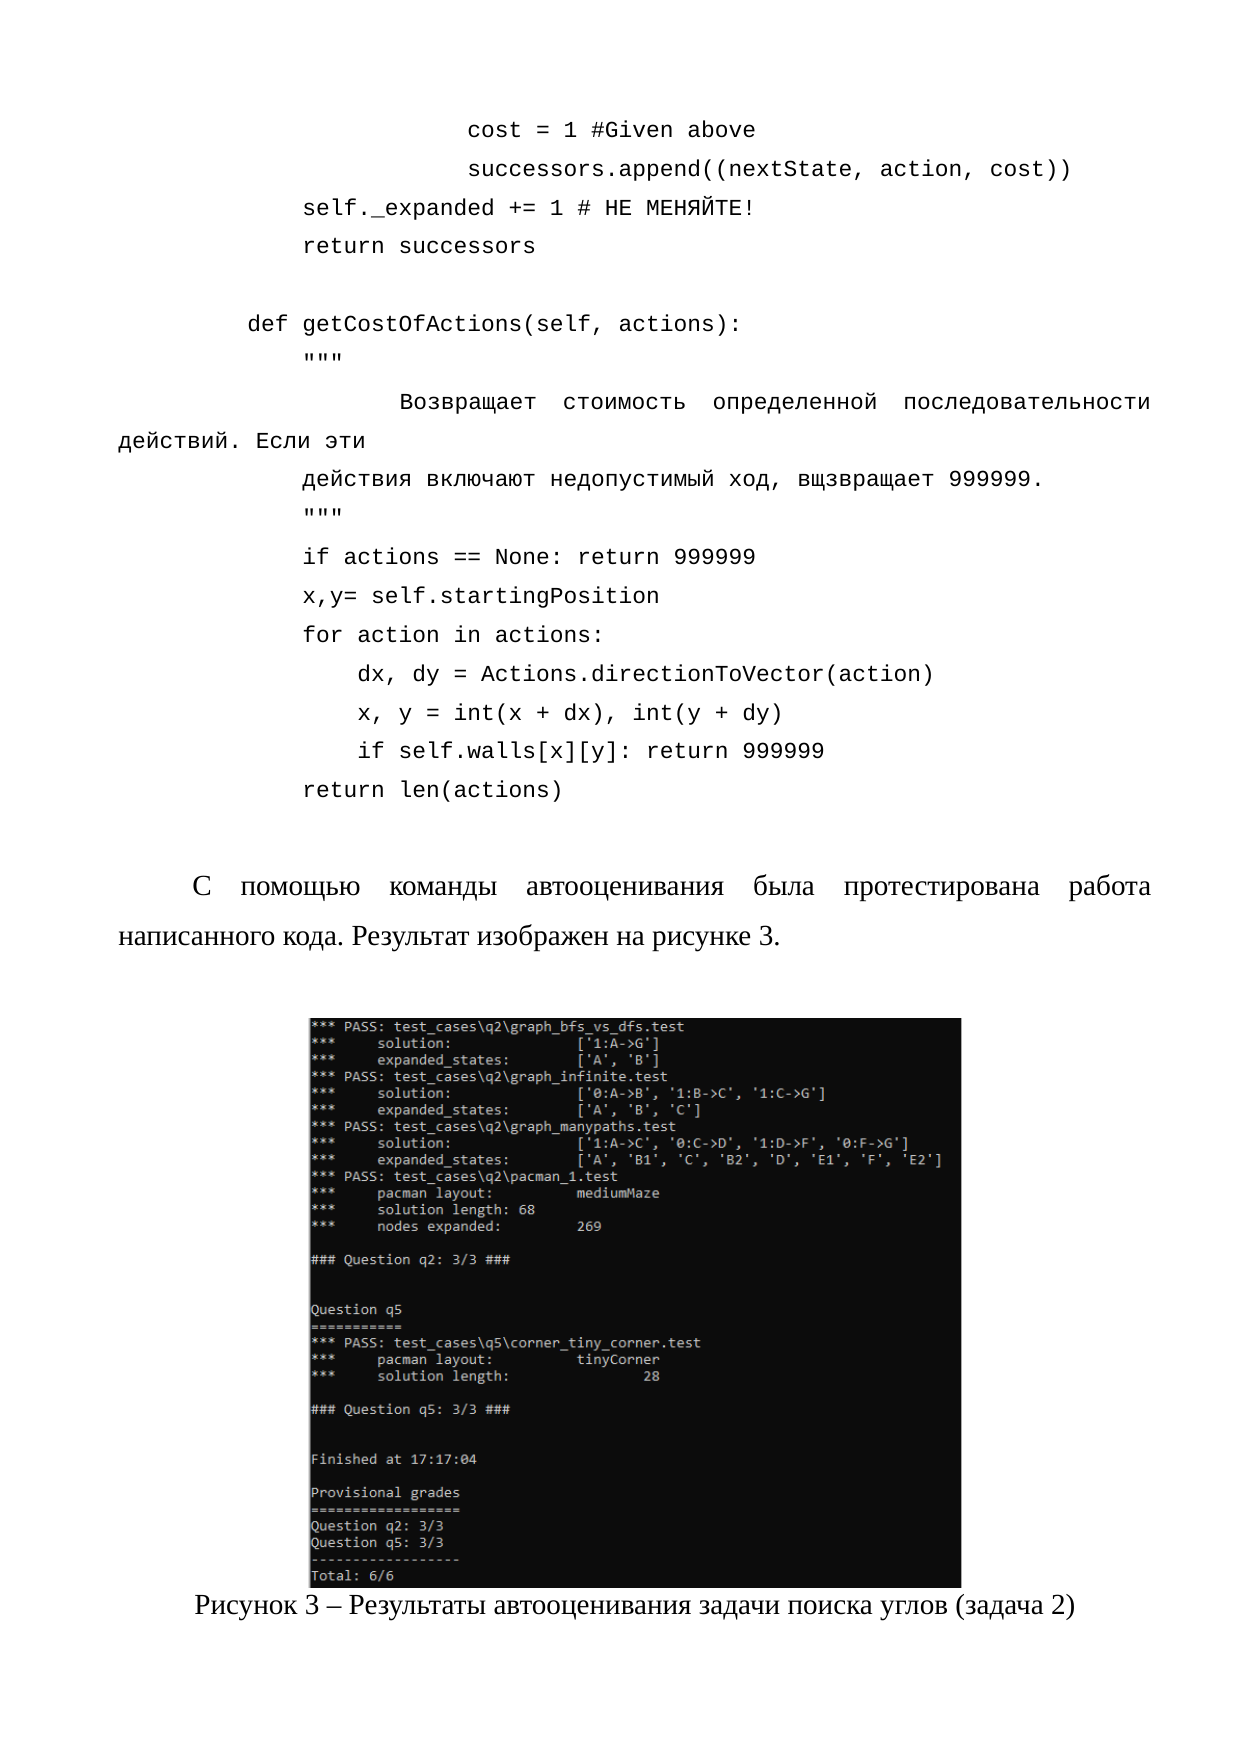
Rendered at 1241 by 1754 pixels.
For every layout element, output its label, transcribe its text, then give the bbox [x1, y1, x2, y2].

text return successors [118, 235, 1152, 261]
picture [308, 1018, 962, 1588]
text С помощью команды автооценивания была протестирована работа написанного кода. Результат изображен на рисунке 3. [118, 868, 1152, 952]
text dx, dy = Actions.directionToVector(action) [118, 662, 1152, 688]
text successors.append((nextState, action, cost)) [118, 157, 1152, 183]
text x,y= self.startingPosition [118, 584, 1152, 610]
text if actions == None: return 999999 [118, 546, 1152, 571]
text cost = 1 #Given above [118, 118, 1152, 144]
text Рисунок 3 – Результаты автооценивания задачи поиска углов (задача 2) [118, 1587, 1152, 1621]
text for action in actions: [118, 623, 1152, 649]
text def getCostOfActions(self, actions): [118, 312, 1152, 338]
text """ [118, 507, 1152, 533]
text действия включают недопустимый ход, вщзвращает 999999. [118, 468, 1152, 494]
text """ [118, 351, 1152, 377]
text if self.walls[x][y]: return 999999 [118, 740, 1152, 766]
text self._expanded += 1 # НЕ МЕНЯЙТЕ! [118, 196, 1152, 222]
text Возвращает стоимость определенной последовательности действий. Если эти [118, 390, 1152, 455]
text x, y = int(x + dx), int(y + dy) [118, 701, 1152, 727]
text return len(actions) [118, 779, 1152, 804]
